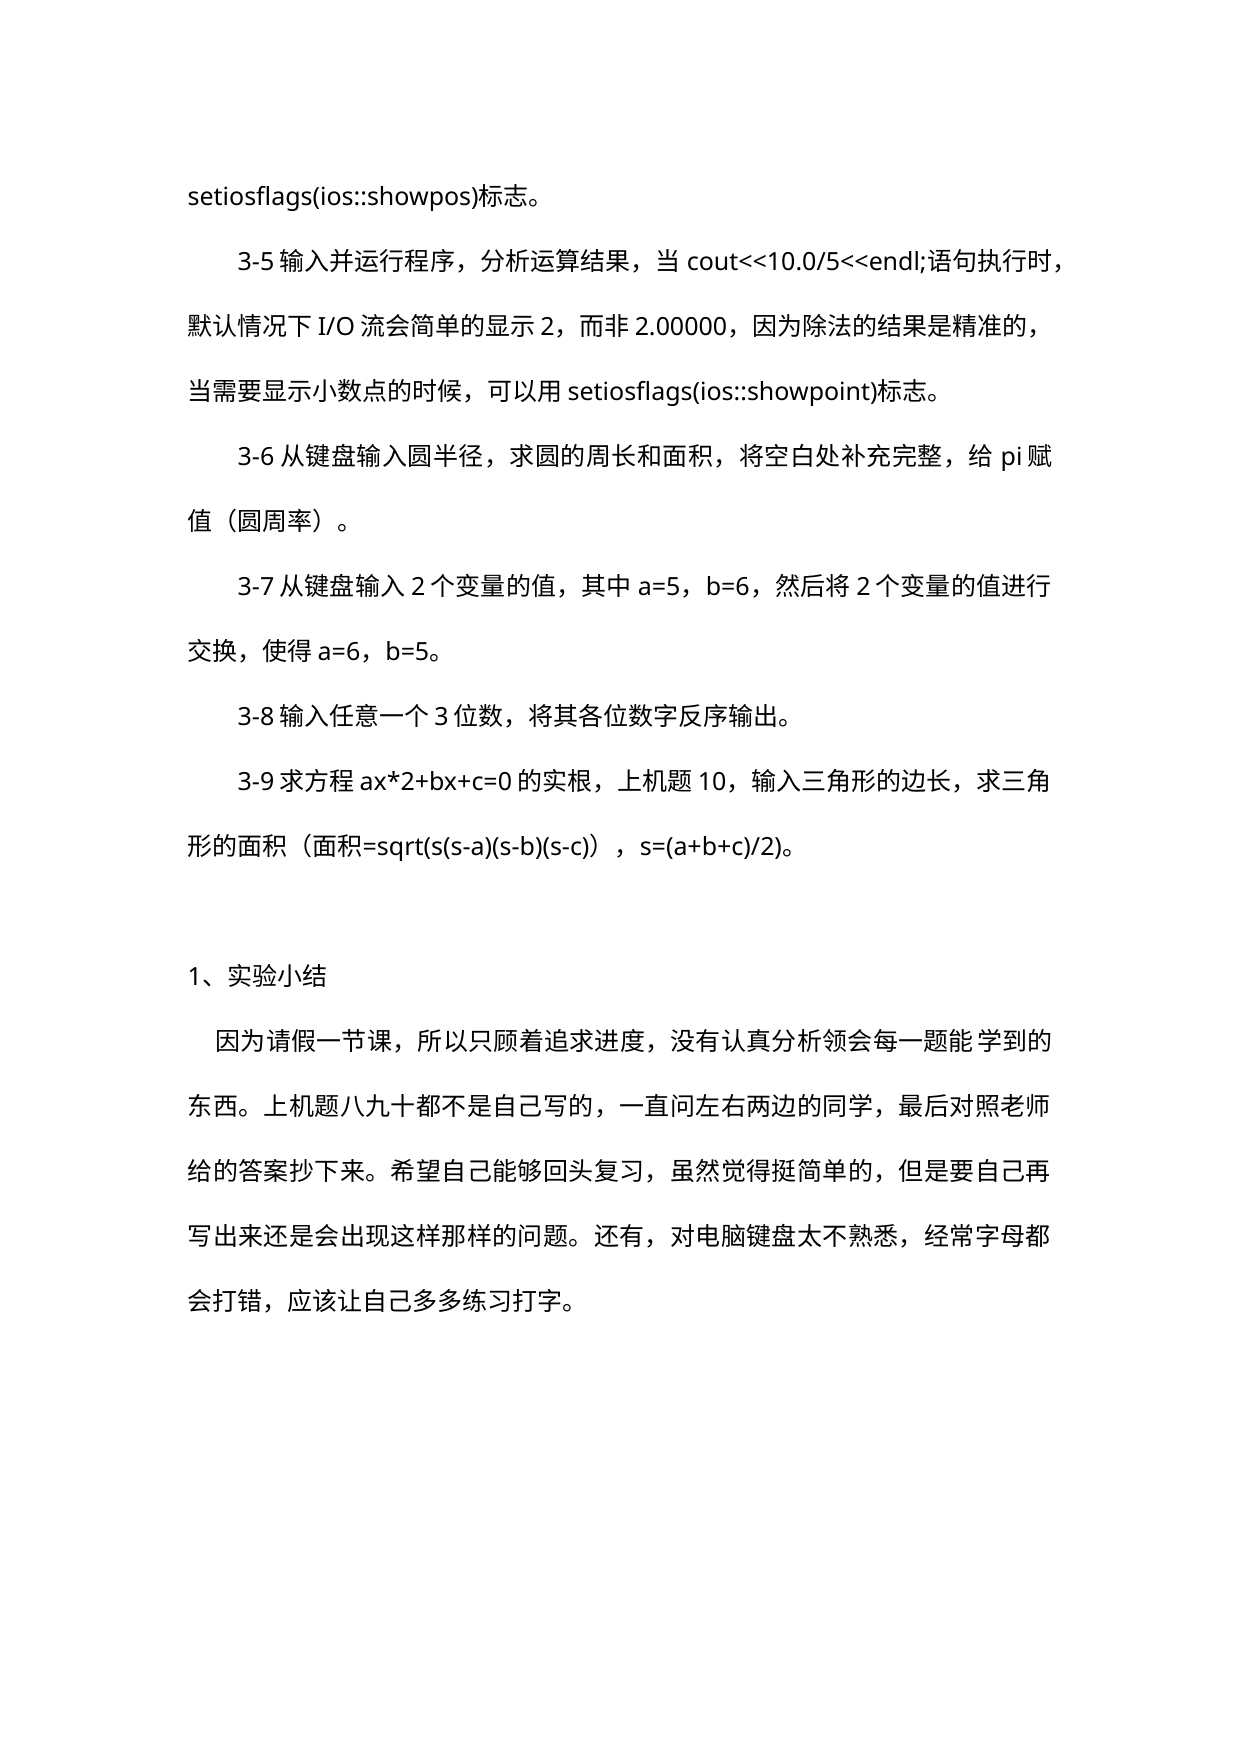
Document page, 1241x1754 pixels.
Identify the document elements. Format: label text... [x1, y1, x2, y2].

list 3-5输入并运行程序，分析运算结果，当cout<<10.0/5<<endl;语句执行时，默认情况下I/O流会简单的显示2，而非2.00000，因为除法的结果是精准的，当需要显示小数点的时候，可以用setiosflags(ios::showpoint)标志。 [187, 227, 1053, 422]
list 3-7从键盘输入2个变量的值，其中a=5，b=6，然后将2个变量的值进行交换，使得a=6，b=5。 [187, 552, 1053, 682]
list 3-8输入任意一个3位数，将其各位数字反序输出。 [187, 682, 1053, 747]
list 3-9求方程ax*2+bx+c=0的实根，上机题10，输入三角形的边长，求三角形的面积（面积=sqrt(s(s-a)(s-b)(s-c)），s=(a+b+c)/2)。 [187, 747, 1053, 877]
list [187, 162, 1053, 227]
list 3-6从键盘输入圆半径，求圆的周长和面积，将空白处补充完整，给pi赋值（圆周率）。 [187, 422, 1053, 552]
list 因为请假一节课，所以只顾着追求进度，没有认真分析领会每一题能学到的东西。上机题八九十都不是自己写的，一直问左右两边的同学，最后对照老师给的答案抄下来。希望自己能够回头复习，虽然觉得挺简单的，但是要自己再写出来还是会出现这样那样的问题。还有，对电脑键盘太不熟悉，经常字母都会打错，应该让自己多多练习打字。 [187, 1007, 1053, 1332]
list 实验小结 [187, 942, 1053, 1007]
